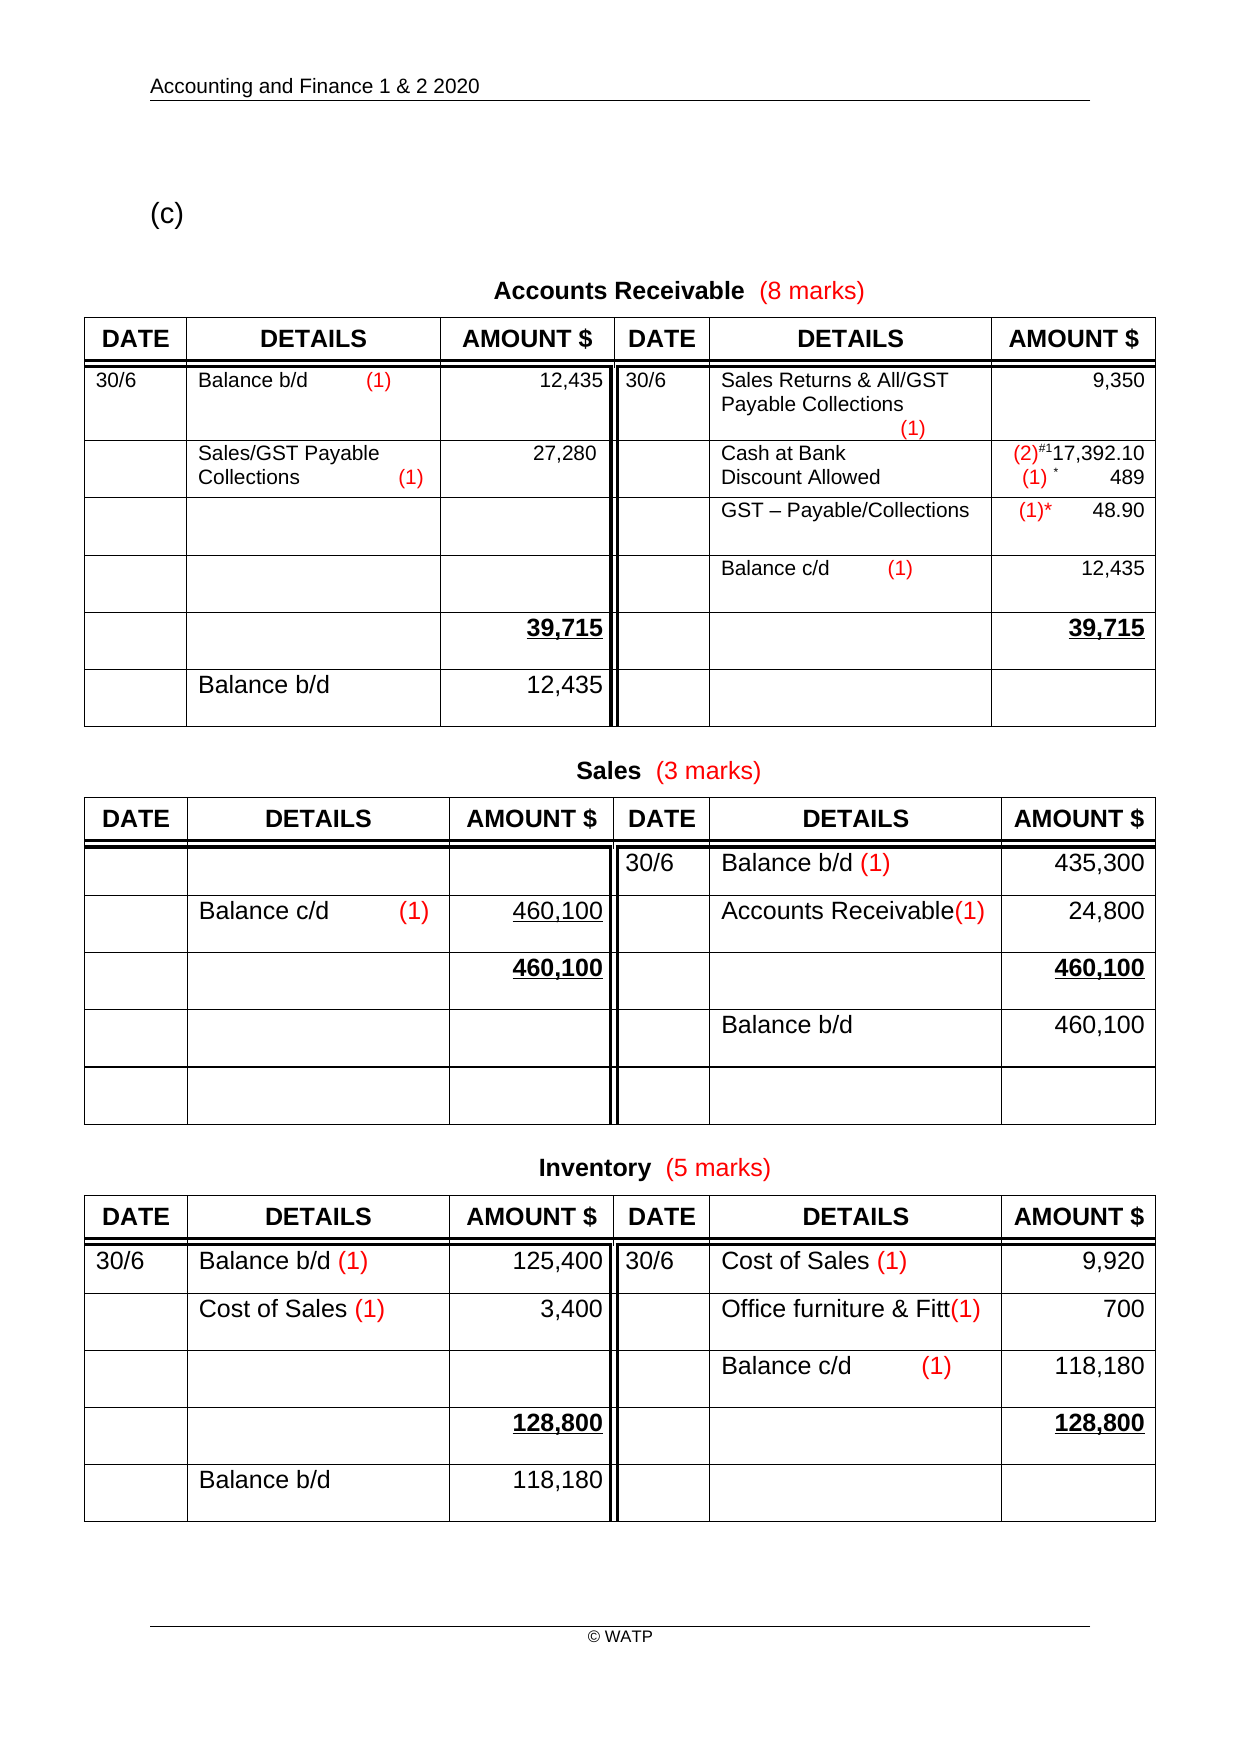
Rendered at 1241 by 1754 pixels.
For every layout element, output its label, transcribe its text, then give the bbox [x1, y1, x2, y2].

table_cell Sales Returns & All/GST Payable Collections (1) [710, 368, 991, 440]
table_header AMOUNT $ [450, 1196, 613, 1237]
table_cell 27,280 [441, 441, 609, 497]
table_cell Balance b/d [188, 1465, 449, 1521]
table_header DETAILS [710, 1196, 1001, 1237]
table_cell 118,180 [450, 1465, 609, 1521]
table_cell 460,100 [1002, 953, 1155, 1009]
table_cell (2)#117,392.10 (1) * 489 [992, 441, 1155, 497]
table_header DETAILS [188, 1196, 449, 1237]
table_cell 460,100 [1002, 1010, 1155, 1066]
table_cell [85, 1010, 187, 1066]
table_cell (1)* 48.90 [992, 498, 1155, 554]
table_cell [710, 1408, 1001, 1464]
table_cell 128,800 [1002, 1408, 1155, 1464]
table_cell Cost of Sales (1) [188, 1294, 449, 1350]
table_cell Accounts Receivable(1) [710, 896, 1001, 952]
table_cell Balance c/d (1) [710, 1351, 1001, 1407]
table_cell 30/6 [85, 1246, 187, 1292]
table_cell Balance b/d (1) [187, 368, 440, 440]
table_cell [1002, 1068, 1155, 1124]
table_cell [450, 1351, 609, 1407]
table_cell [619, 1408, 709, 1464]
table_cell Balance b/d [710, 1010, 1001, 1066]
table_cell Balance c/d (1) [188, 896, 449, 952]
table_cell 39,715 [441, 613, 609, 669]
table_cell [85, 556, 186, 612]
table_cell [85, 670, 186, 726]
table_header DATE [85, 798, 187, 839]
table_cell [710, 953, 1001, 1009]
table_cell [450, 842, 614, 895]
table_header DETAILS [710, 318, 991, 359]
table_cell Balance b/d (1) [188, 1246, 449, 1292]
table_cell 30/6 [614, 1240, 709, 1292]
table_cell 460,100 [450, 896, 609, 952]
table_cell [187, 556, 440, 612]
table_cell 700 [1002, 1294, 1155, 1350]
table_cell [619, 953, 709, 1009]
table_cell Balance c/d (1) [710, 556, 991, 612]
table_header AMOUNT $ [992, 318, 1155, 359]
table_cell [441, 556, 609, 612]
table_cell [85, 1465, 187, 1521]
table_header DATE [614, 798, 709, 839]
table_header DATE [85, 318, 186, 359]
table_cell 128,800 [450, 1408, 609, 1464]
table_cell [85, 1068, 187, 1124]
table_cell [187, 613, 440, 669]
table_cell 12,435 [441, 362, 614, 440]
table_cell Office furniture & Fitt(1) [710, 1294, 1001, 1350]
table_cell [619, 1351, 709, 1407]
text Accounts Receivable (8 marks) [150, 276, 1090, 304]
text Sales (3 marks) [150, 756, 1090, 784]
table_header DETAILS [187, 318, 440, 359]
table_cell [619, 896, 709, 952]
table_cell 9,350 [992, 368, 1155, 440]
table_cell [450, 1010, 609, 1066]
table_cell 30/6 [619, 368, 709, 440]
table_cell GST – Payable/Collections [710, 498, 991, 554]
table_cell Cash at Bank Discount Allowed [710, 441, 991, 497]
table_cell [450, 1068, 609, 1124]
table_cell 39,715 [992, 613, 1155, 669]
table_cell Balance b/d [187, 670, 440, 726]
text (c) [150, 196, 1090, 229]
table_cell [188, 849, 449, 895]
table_cell [85, 498, 186, 554]
table_cell 460,100 [450, 953, 609, 1009]
table_cell [85, 896, 187, 952]
table_header DATE [614, 1196, 709, 1237]
table_cell Cost of Sales (1) [710, 1246, 1001, 1292]
table_cell [85, 1351, 187, 1407]
table_header AMOUNT $ [441, 318, 614, 359]
table_cell Sales/GST Payable Collections (1) [187, 441, 440, 497]
table_cell [619, 613, 709, 669]
table_cell [85, 1294, 187, 1350]
table_cell [710, 613, 991, 669]
table_cell 118,180 [1002, 1351, 1155, 1407]
table_cell [619, 1465, 709, 1521]
table_cell [619, 670, 709, 726]
table_cell [619, 498, 709, 554]
table_cell [85, 1408, 187, 1464]
table_cell [187, 498, 440, 554]
table_cell [619, 556, 709, 612]
table_cell 30/6 [614, 842, 709, 895]
table_header DATE [85, 1196, 187, 1237]
table_cell [188, 1408, 449, 1464]
table_cell 12,435 [441, 670, 609, 726]
table_header DATE [615, 318, 709, 359]
table_cell [1002, 1465, 1155, 1521]
table_cell Balance b/d (1) [710, 849, 1001, 895]
table_cell 12,435 [992, 556, 1155, 612]
table_cell 30/6 [85, 368, 186, 440]
table_cell [188, 1351, 449, 1407]
table_cell [441, 498, 609, 554]
table_cell 24,800 [1002, 896, 1155, 952]
table_cell [85, 441, 186, 497]
table_cell [188, 1068, 449, 1124]
table_header DETAILS [188, 798, 449, 839]
table_cell [619, 441, 709, 497]
table_cell 435,300 [1002, 849, 1155, 895]
table_cell 9,920 [1002, 1246, 1155, 1292]
table_cell [710, 1068, 1001, 1124]
table_header AMOUNT $ [1002, 1196, 1155, 1237]
table_header DETAILS [710, 798, 1001, 839]
table_cell [619, 1294, 709, 1350]
table_cell [619, 1010, 709, 1066]
text Inventory (5 marks) [150, 1153, 1090, 1182]
table_cell [85, 613, 186, 669]
table_cell [85, 953, 187, 1009]
table_cell 125,400 [450, 1240, 614, 1292]
table_cell 3,400 [450, 1294, 609, 1350]
table_cell [188, 1010, 449, 1066]
table_header AMOUNT $ [1002, 798, 1155, 839]
table_header AMOUNT $ [450, 798, 613, 839]
table_cell [188, 953, 449, 1009]
table_cell [619, 1068, 709, 1124]
table_cell [710, 1465, 1001, 1521]
table_cell [85, 849, 187, 895]
table_cell [710, 670, 991, 726]
table_cell [992, 670, 1155, 726]
